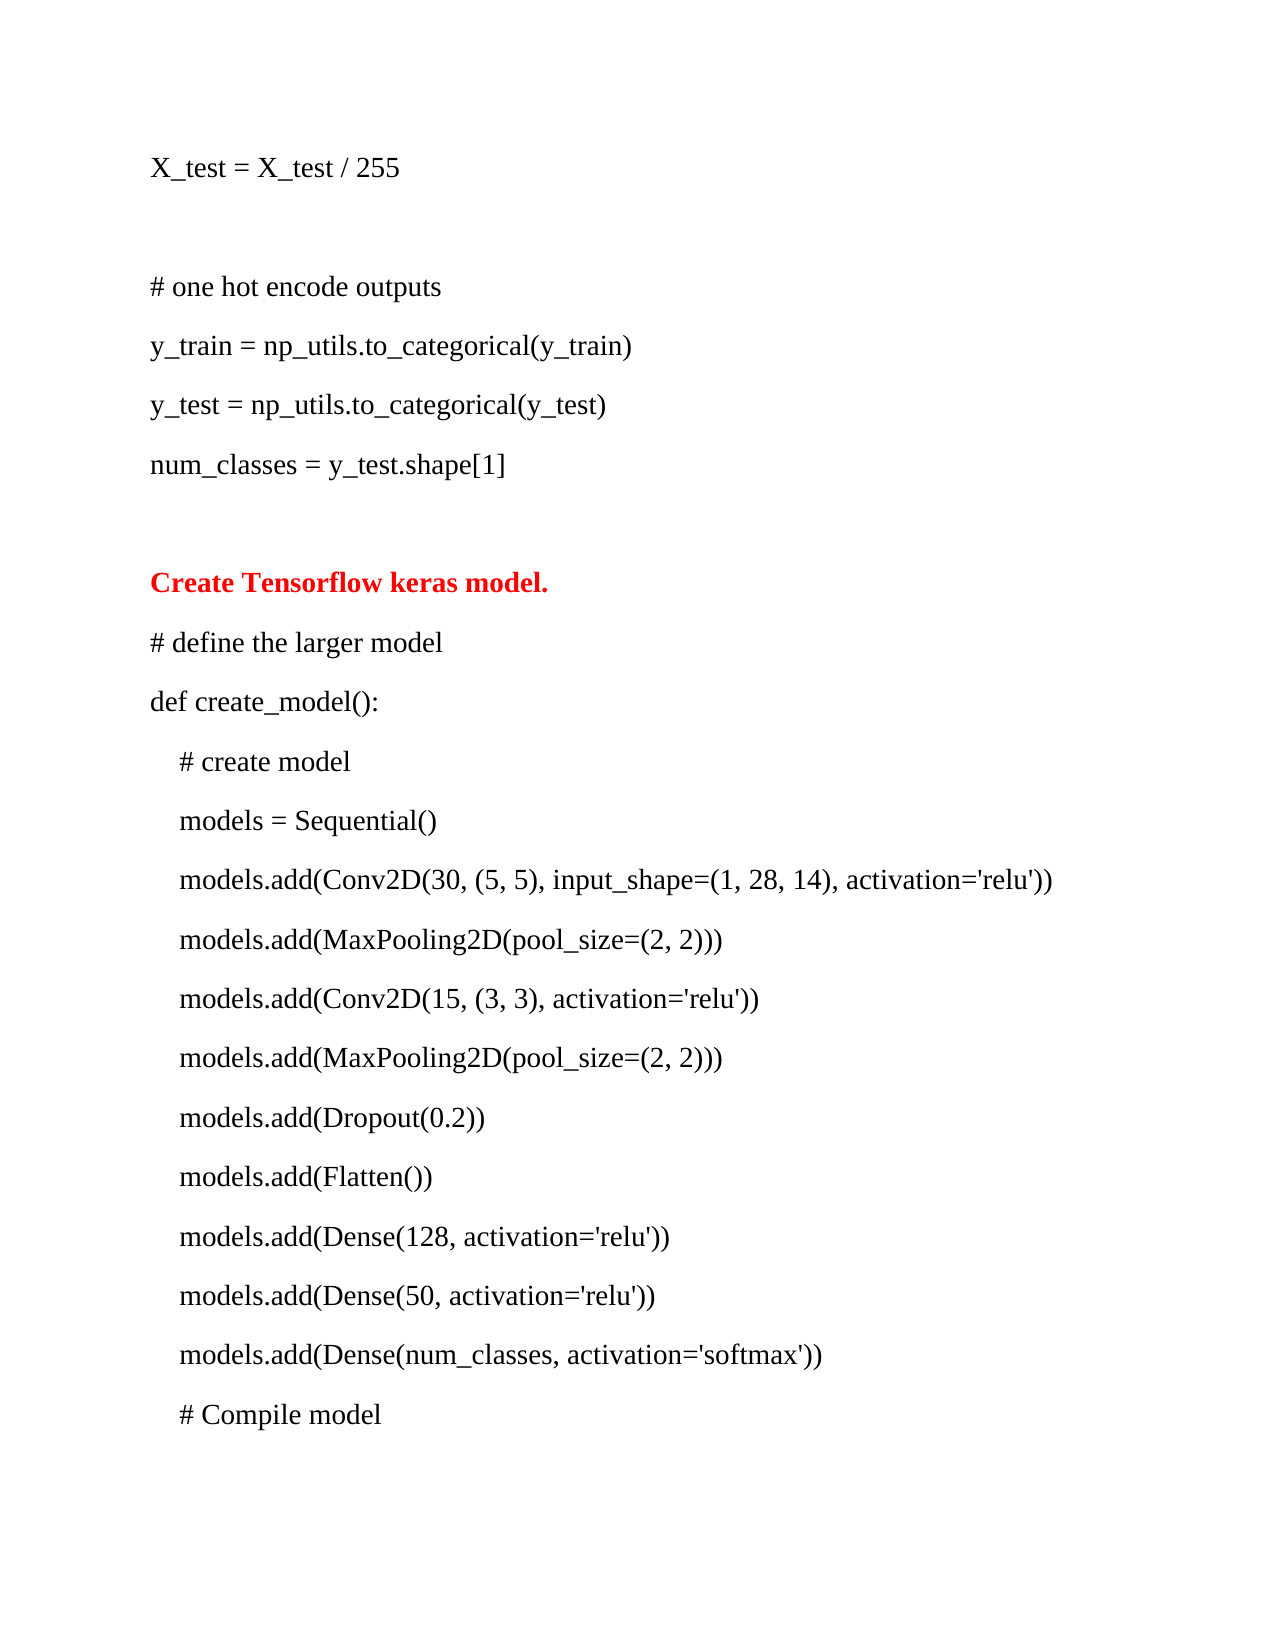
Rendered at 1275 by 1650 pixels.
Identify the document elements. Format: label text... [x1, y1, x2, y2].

text models = Sequential() [150, 803, 1125, 837]
text num_classes = y_test.shape[1] [150, 447, 1125, 480]
text models.add(MaxPooling2D(pool_size=(2, 2))) [150, 922, 1125, 955]
text # one hot encode outputs [150, 269, 1125, 302]
text models.add(Dropout(0.2)) [150, 1100, 1125, 1133]
text X_test = X_test / 255 [150, 150, 1125, 183]
text models.add(Flatten()) [150, 1159, 1125, 1193]
text def create_model(): [150, 684, 1125, 718]
text y_train = np_utils.to_categorical(y_train) [150, 328, 1125, 362]
text models.add(Conv2D(30, (5, 5), input_shape=(1, 28, 14), activation='relu')) [150, 862, 1125, 896]
text models.add(Conv2D(15, (3, 3), activation='relu')) [150, 981, 1125, 1015]
text # define the larger model [150, 625, 1125, 658]
text models.add(Dense(num_classes, activation='softmax')) [150, 1337, 1125, 1371]
text models.add(Dense(128, activation='relu')) [150, 1219, 1125, 1252]
text models.add(MaxPooling2D(pool_size=(2, 2))) [150, 1041, 1125, 1074]
text # create model [150, 744, 1125, 777]
text y_test = np_utils.to_categorical(y_test) [150, 387, 1125, 421]
text # Compile model [150, 1397, 1125, 1430]
text models.add(Dense(50, activation='relu')) [150, 1278, 1125, 1312]
text Create Tensorflow keras model. [150, 566, 1125, 599]
